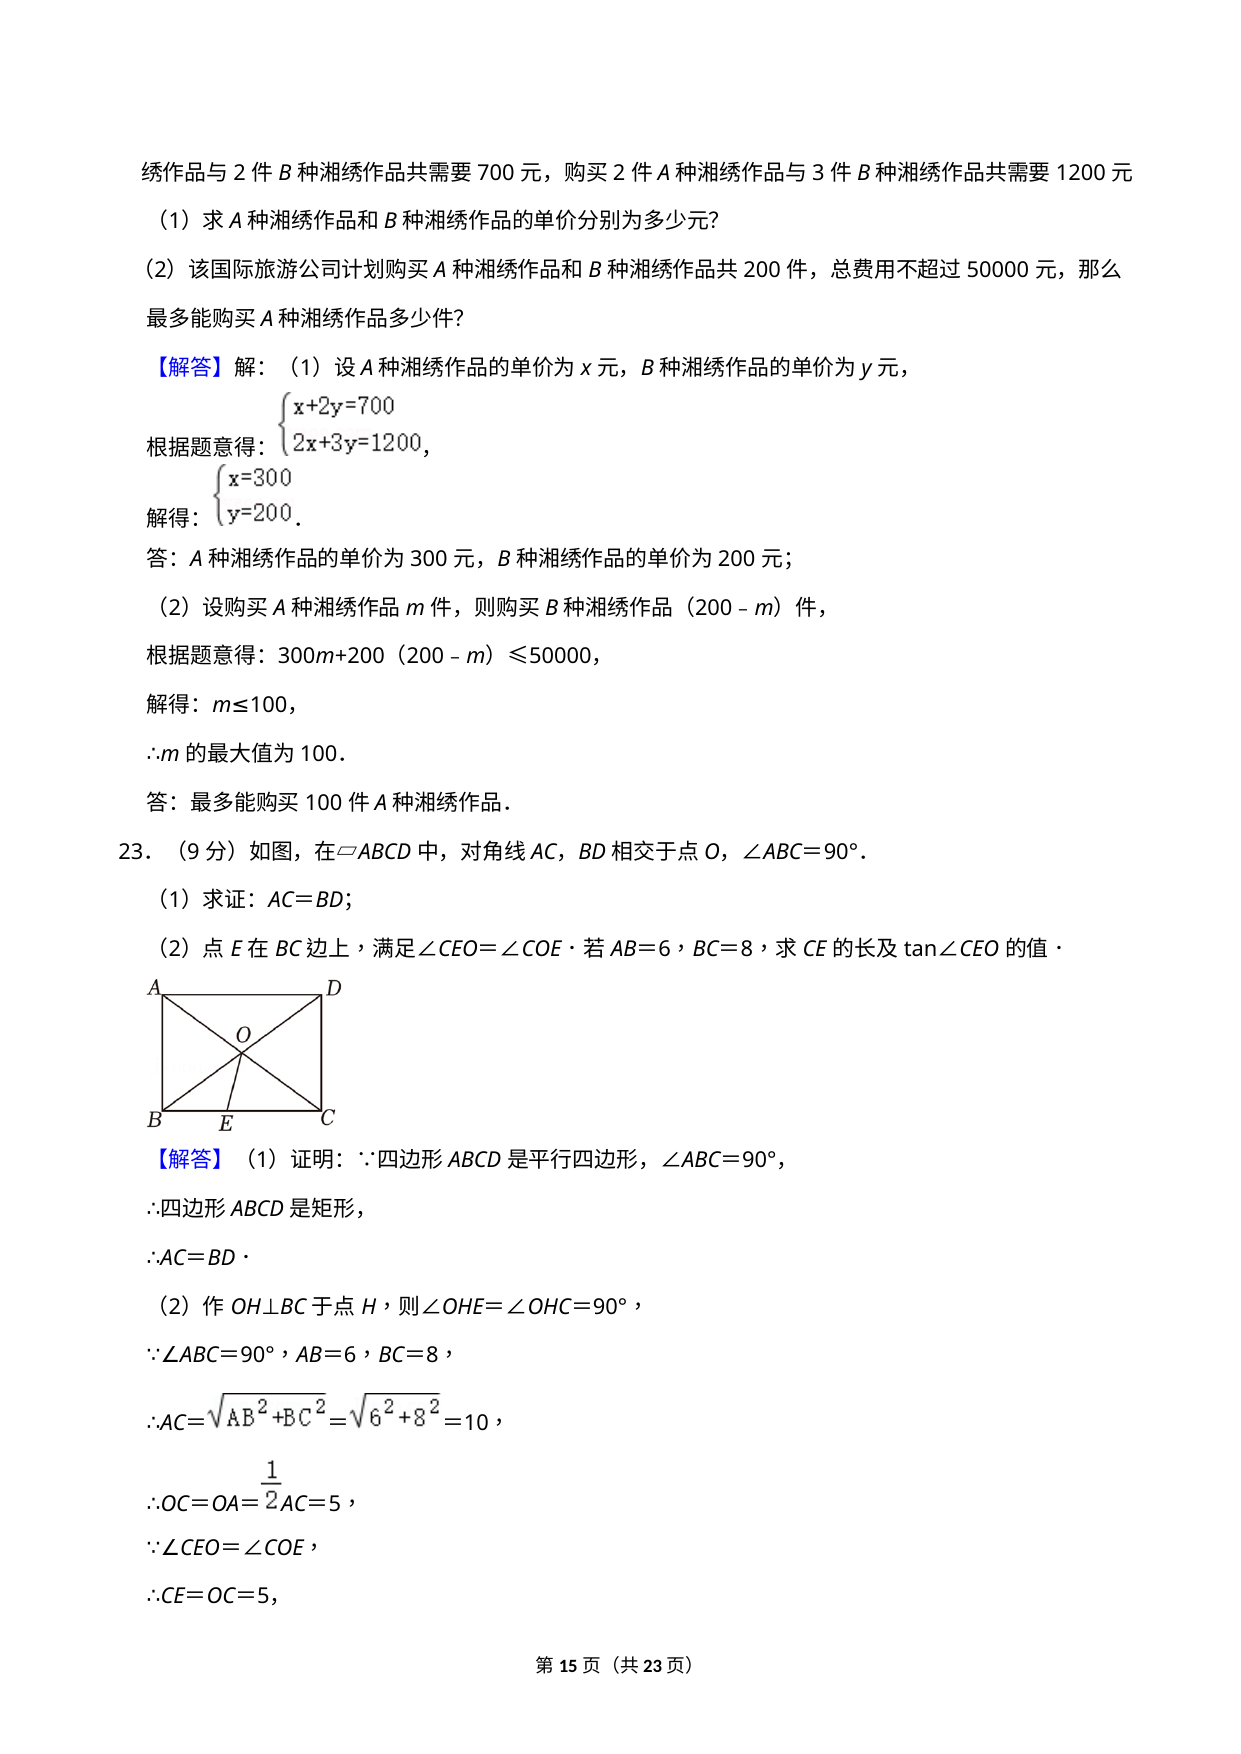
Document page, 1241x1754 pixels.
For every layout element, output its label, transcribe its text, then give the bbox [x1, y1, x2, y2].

text 第 15 页（共 23 页） [535, 1655, 718, 1676]
text 【解答】（1）证明：∵四边形 ABCD 是平行四边形，∠ABC＝90°， [146, 1149, 1107, 1173]
picture [260, 1456, 282, 1512]
text 【解答】解：（1）设 A 种湘绣作品的单价为 x 元，B 种湘绣作品的单价为 y 元， [146, 356, 1107, 380]
picture [212, 464, 294, 526]
text 绣作品与 2 件 B 种湘绣作品共需要 700 元，购买 2 件 A 种湘绣作品与 3 件 B 种湘绣作品共需要 1200 元． [120, 161, 1133, 185]
text （2）该国际旅游公司计划购买 A 种湘绣作品和 B 种湘绣作品共 200 件，总费用不超过 50000 元，那么 [131, 258, 1122, 282]
text ∴AC＝＝＝10， [146, 1393, 1107, 1437]
picture [207, 1393, 328, 1431]
text ∴m 的最大值为 100． [146, 742, 1107, 766]
text 答：最多能购买 100 件 A 种湘绣作品． [146, 791, 1107, 815]
text （1）求 A 种湘绣作品和 B 种湘绣作品的单价分别为多少元？ [146, 209, 1107, 233]
text 23．（9 分）如图，在▱ABCD 中，对角线 AC，BD 相交于点 O，∠ABC＝90°． [118, 840, 1135, 864]
picture [349, 1393, 442, 1431]
text ∵∠CEO＝∠COE， [146, 1536, 1107, 1560]
text ∴AC＝BD． [146, 1246, 1107, 1270]
text （2）设购买 A 种湘绣作品 m 件，则购买 B 种湘绣作品（200﹣m）件， [146, 596, 1107, 620]
text 解得：m≤100， [146, 693, 1107, 718]
text 根据题意得：300m+200（200﹣m）≤50000， [146, 645, 1107, 669]
text 根据题意得：， [146, 393, 1107, 461]
text ∵∠ABC＝90°，AB＝6，BC＝8， [146, 1344, 1107, 1368]
text 解得：． [146, 465, 1107, 532]
picture [146, 977, 342, 1132]
picture [277, 392, 422, 456]
text ∴四边形 ABCD 是矩形， [146, 1197, 1107, 1222]
text 最多能购买 A 种湘绣作品多少件？ [146, 307, 1107, 331]
text （2）点 E 在 BC 边上，满足∠CEO＝∠COE．若 AB＝6，BC＝8，求 CE 的长及 tan∠CEO 的值． [146, 937, 1107, 961]
text （2）作 OH⊥BC 于点 H，则∠OHE＝∠OHC＝90°， [146, 1295, 1107, 1319]
text ∴CE＝OC＝5， [146, 1584, 1107, 1608]
text （1）求证：AC＝BD； [146, 888, 1107, 913]
text ∴OC＝OA＝AC＝5， [146, 1456, 1107, 1517]
text 答：A 种湘绣作品的单价为 300 元，B 种湘绣作品的单价为 200 元； [146, 547, 1107, 571]
